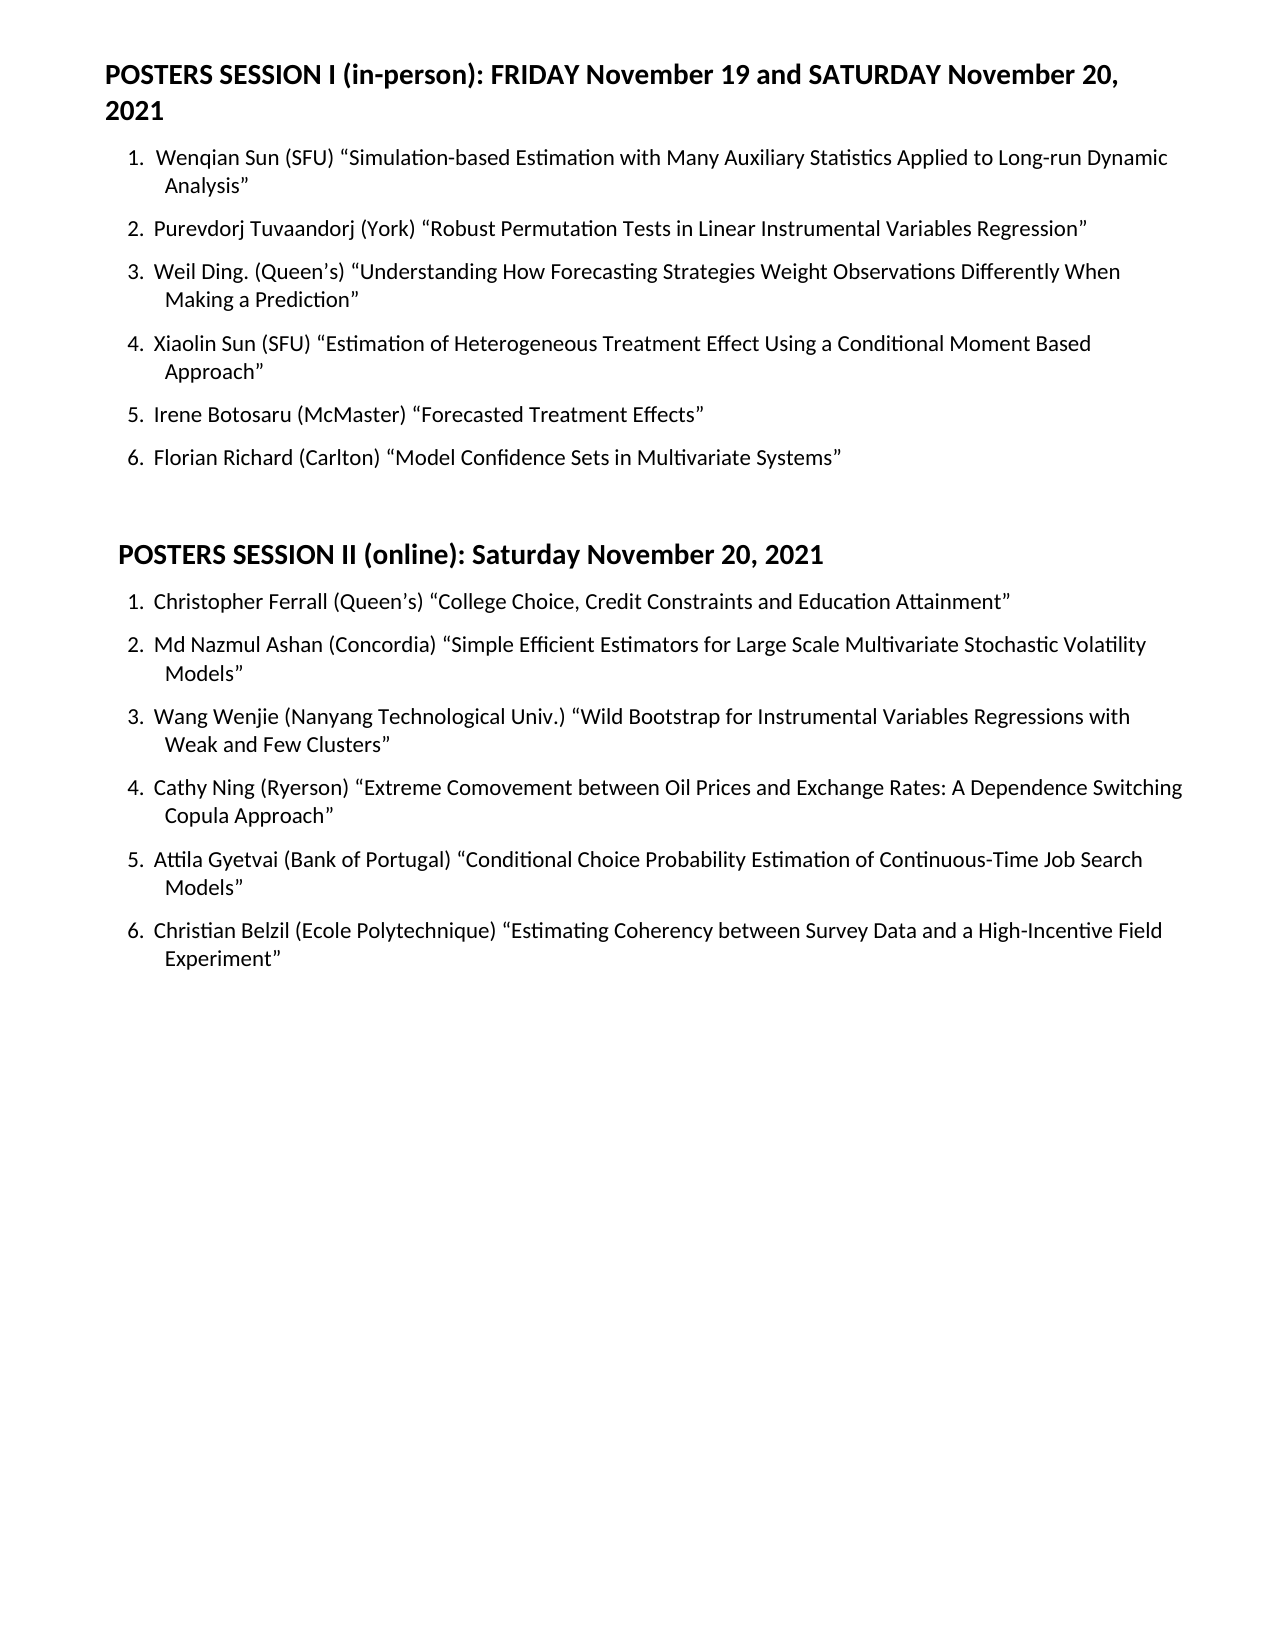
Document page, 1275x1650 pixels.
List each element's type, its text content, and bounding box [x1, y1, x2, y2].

list Christopher Ferrall (Queen’s) “College Choice, Credit Constraints and Education Attainment” [127, 587, 1185, 615]
list Cathy Ning (Ryerson) “Extreme Comovement between Oil Prices and Exchange Rates: A Dependence Switching Copula Approach” [127, 773, 1185, 829]
list Weil Ding. (Queen’s) “Understanding How Forecasting Strategies Weight Observations Differently When Making a Prediction” [127, 257, 1185, 313]
list Purevdorj Tuvaandorj (York) “Robust Permutation Tests in Linear Instrumental Variables Regression” [127, 214, 1185, 242]
list Attila Gyetvai (Bank of Portugal) “Conditional Choice Probability Estimation of Continuous-Time Job Search Models” [127, 845, 1185, 901]
subtitle POSTERS SESSION II (online): Saturday November 20, 2021 [105, 536, 1185, 572]
list Md Nazmul Ashan (Concordia) “Simple Efficient Estimators for Large Scale Multivariate Stochastic Volatility Models” [127, 631, 1185, 687]
subtitle POSTERS SESSION I (in-person): FRIDAY November 19 and SATURDAY November 20, 2021 [105, 56, 1185, 127]
list Christian Belzil (Ecole Polytechnique) “Estimating Coherency between Survey Data and a High-Incentive Field Experiment” [127, 916, 1185, 972]
list Wenqian Sun (SFU) “Simulation-based Estimation with Many Auxiliary Statistics Applied to Long-run Dynamic Analysis” [127, 143, 1185, 199]
list Florian Richard (Carlton) “Model Confidence Sets in Multivariate Systems” [127, 443, 1185, 471]
list Xiaolin Sun (SFU) “Estimation of Heterogeneous Treatment Effect Using a Conditional Moment Based Approach” [127, 329, 1185, 385]
list Wang Wenjie (Nanyang Technological Univ.) “Wild Bootstrap for Instrumental Variables Regressions with Weak and Few Clusters” [127, 702, 1185, 758]
list Irene Botosaru (McMaster) “Forecasted Treatment Effects” [127, 400, 1185, 428]
